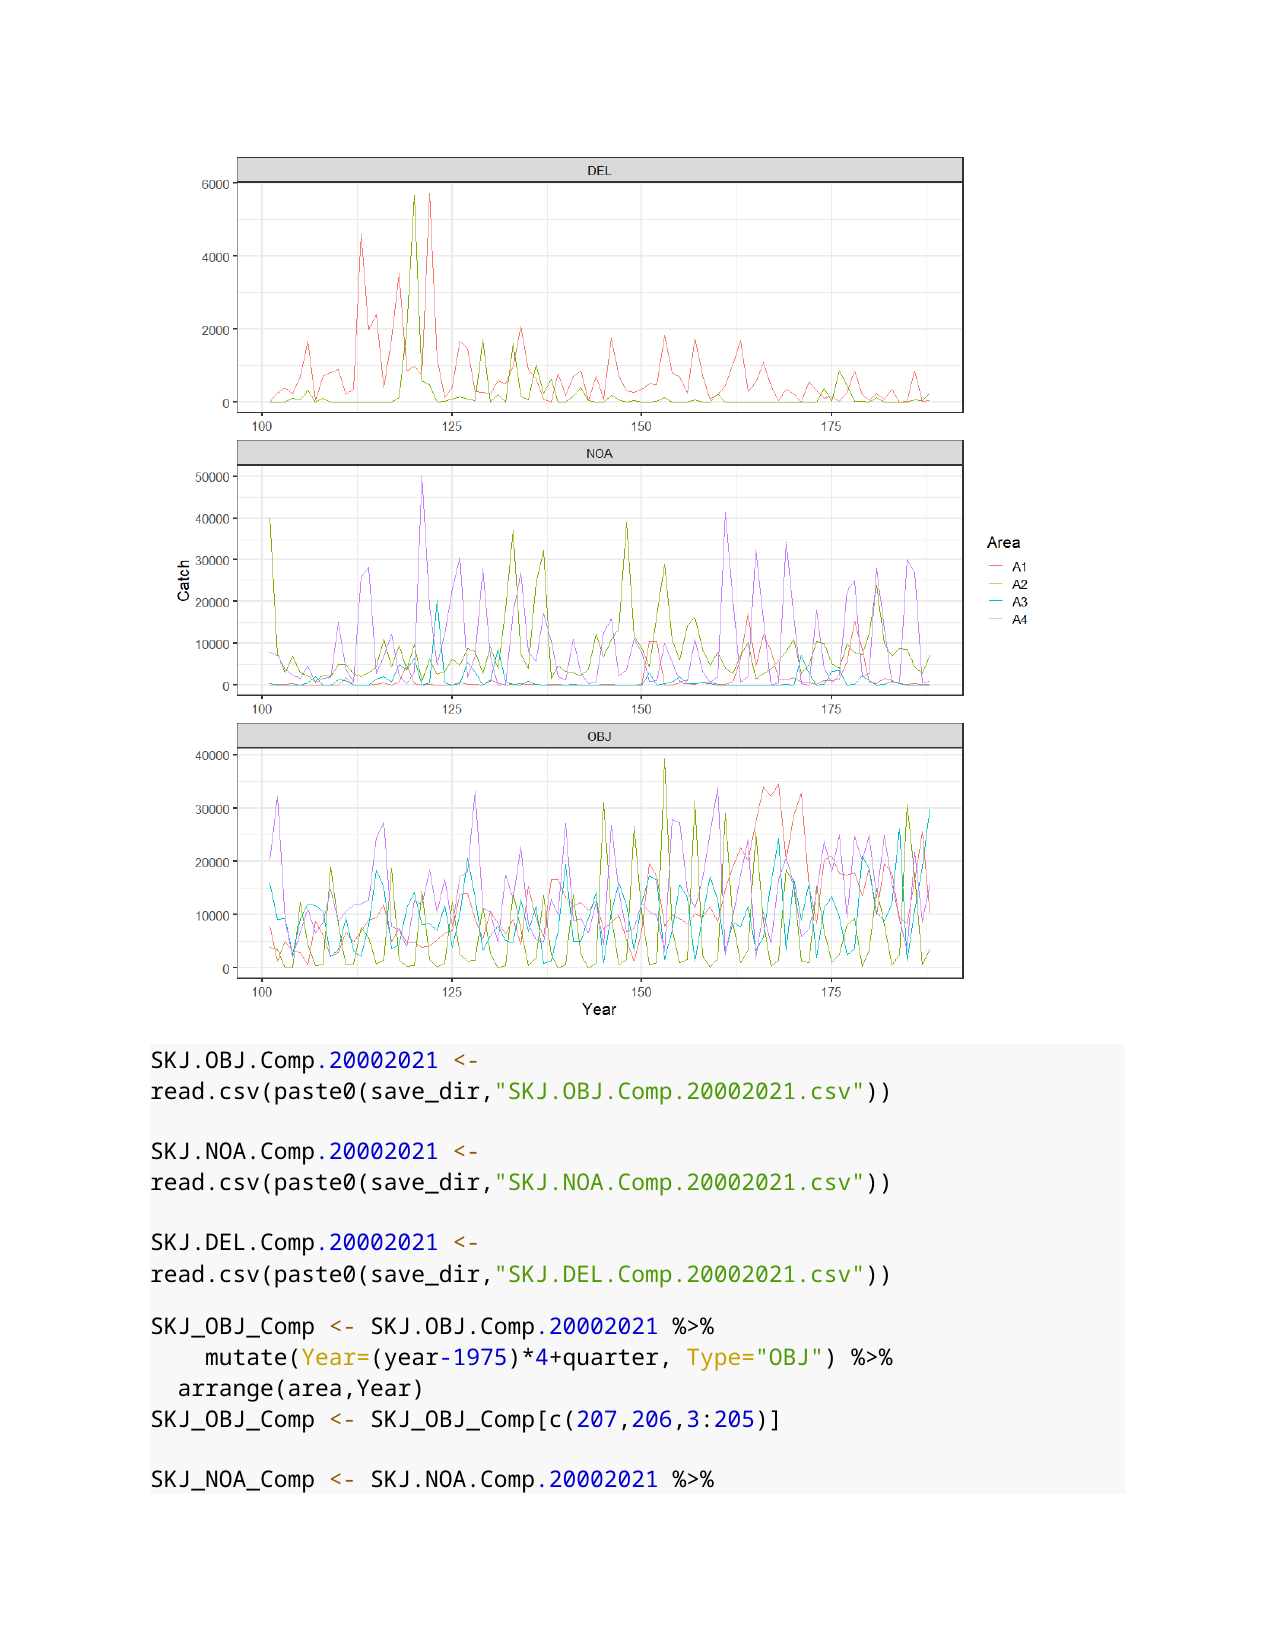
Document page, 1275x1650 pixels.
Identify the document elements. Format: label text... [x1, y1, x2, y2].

text SKJ.OBJ.Comp.20002021 <- read.csv(paste0(save_dir,"SKJ.OBJ.Comp.20002021.csv")) SKJ.NOA.Comp.20002021 <- read.csv(paste0(save_dir,"SKJ.NOA.Comp.20002021.csv")) SKJ.DEL.Comp.20002021 <- read.csv(paste0(save_dir,"SKJ.DEL.Comp.20002021.csv")) [150, 1044, 1125, 1289]
picture [168, 150, 1044, 1025]
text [150, 1309, 1125, 1494]
